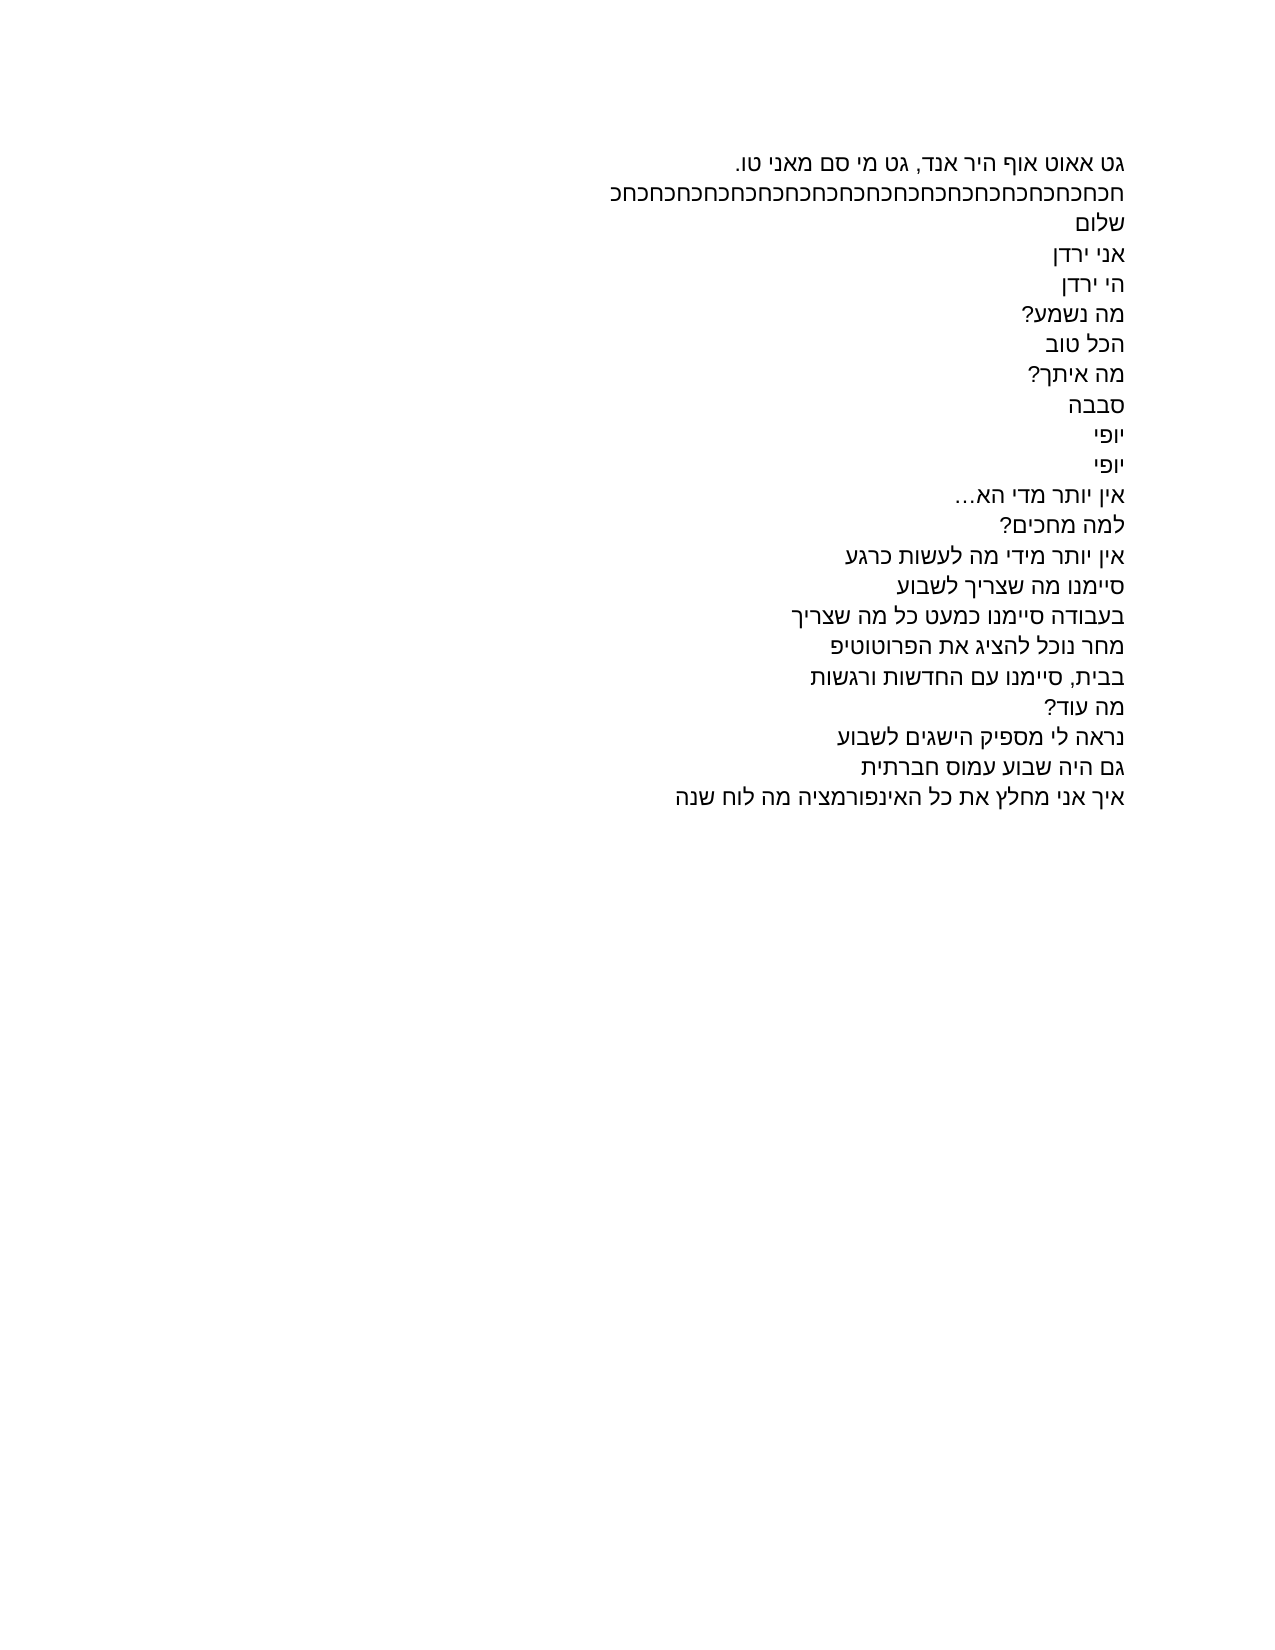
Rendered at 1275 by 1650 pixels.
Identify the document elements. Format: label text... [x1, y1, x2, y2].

text נראה לי מספיק הישגים לשבוע [150, 724, 1125, 750]
text הכל טוב [150, 331, 1125, 358]
text אין יותר מדי הא… [150, 482, 1125, 509]
text יופי [150, 422, 1125, 448]
text שלום [150, 210, 1125, 237]
text איך אני מחלץ את כל האינפורמציה מה לוח שנה [150, 784, 1125, 811]
text גם היה שבוע עמוס חברתית [150, 754, 1125, 781]
text מה נשמע? [150, 301, 1125, 327]
text למה מחכים? [150, 512, 1125, 539]
text בבית, סיימנו עם החדשות ורגשות [150, 663, 1125, 690]
text גט אאוט אוף היר אנד, גט מי סם מאני טו. [150, 150, 1125, 176]
text סיימנו מה שצריך לשבוע [150, 573, 1125, 599]
text אני ירדן [150, 241, 1125, 267]
text סבבה [150, 392, 1125, 418]
text מה עוד? [150, 694, 1125, 720]
text יופי [150, 452, 1125, 478]
text בעבודה סיימנו כמעט כל מה שצריך [150, 603, 1125, 629]
text אין יותר מידי מה לעשות כרגע [150, 543, 1125, 569]
text מה איתך? [150, 361, 1125, 388]
text חכחכחכחכחכחכחכחכחכחכחכחכחכחכחכחכחכחכחכ [150, 180, 1125, 207]
text הי ירדן [150, 271, 1125, 297]
text מחר נוכל להציג את הפרוטוטיפ [150, 633, 1125, 660]
